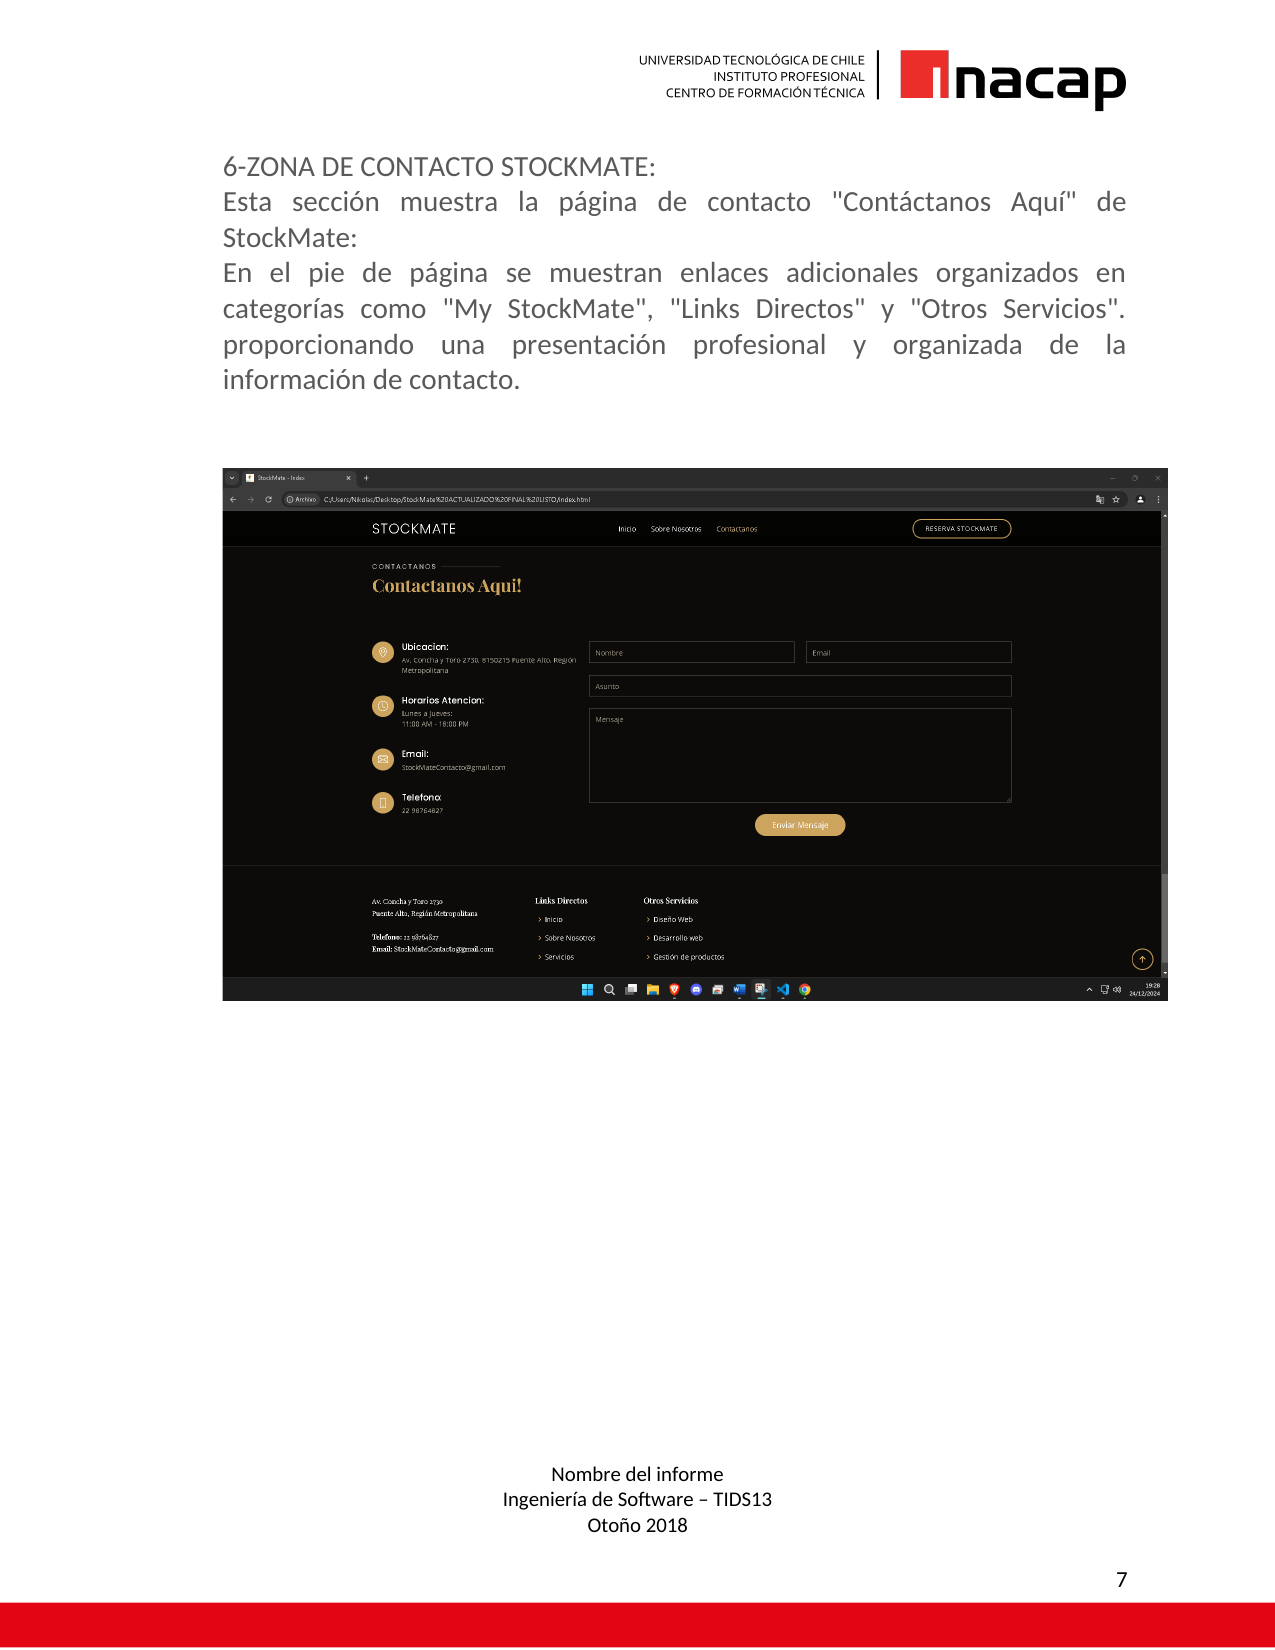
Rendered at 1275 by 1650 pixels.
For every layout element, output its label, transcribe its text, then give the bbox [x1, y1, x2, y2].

text En el pie de página se muestran enlaces adicionales organizados en categorías como "My StockMate", "Links Directos" y "Otros Servicios". proporcionando una presentación profesional y organizada de la información de contacto. [223, 254, 1127, 397]
picture [636, 46, 1128, 112]
text Esta sección muestra la página de contacto "Contáctanos Aquí" de StockMate: [223, 183, 1127, 254]
text 6-ZONA DE CONTACTO STOCKMATE: [223, 148, 1127, 183]
picture [222, 468, 1168, 1001]
